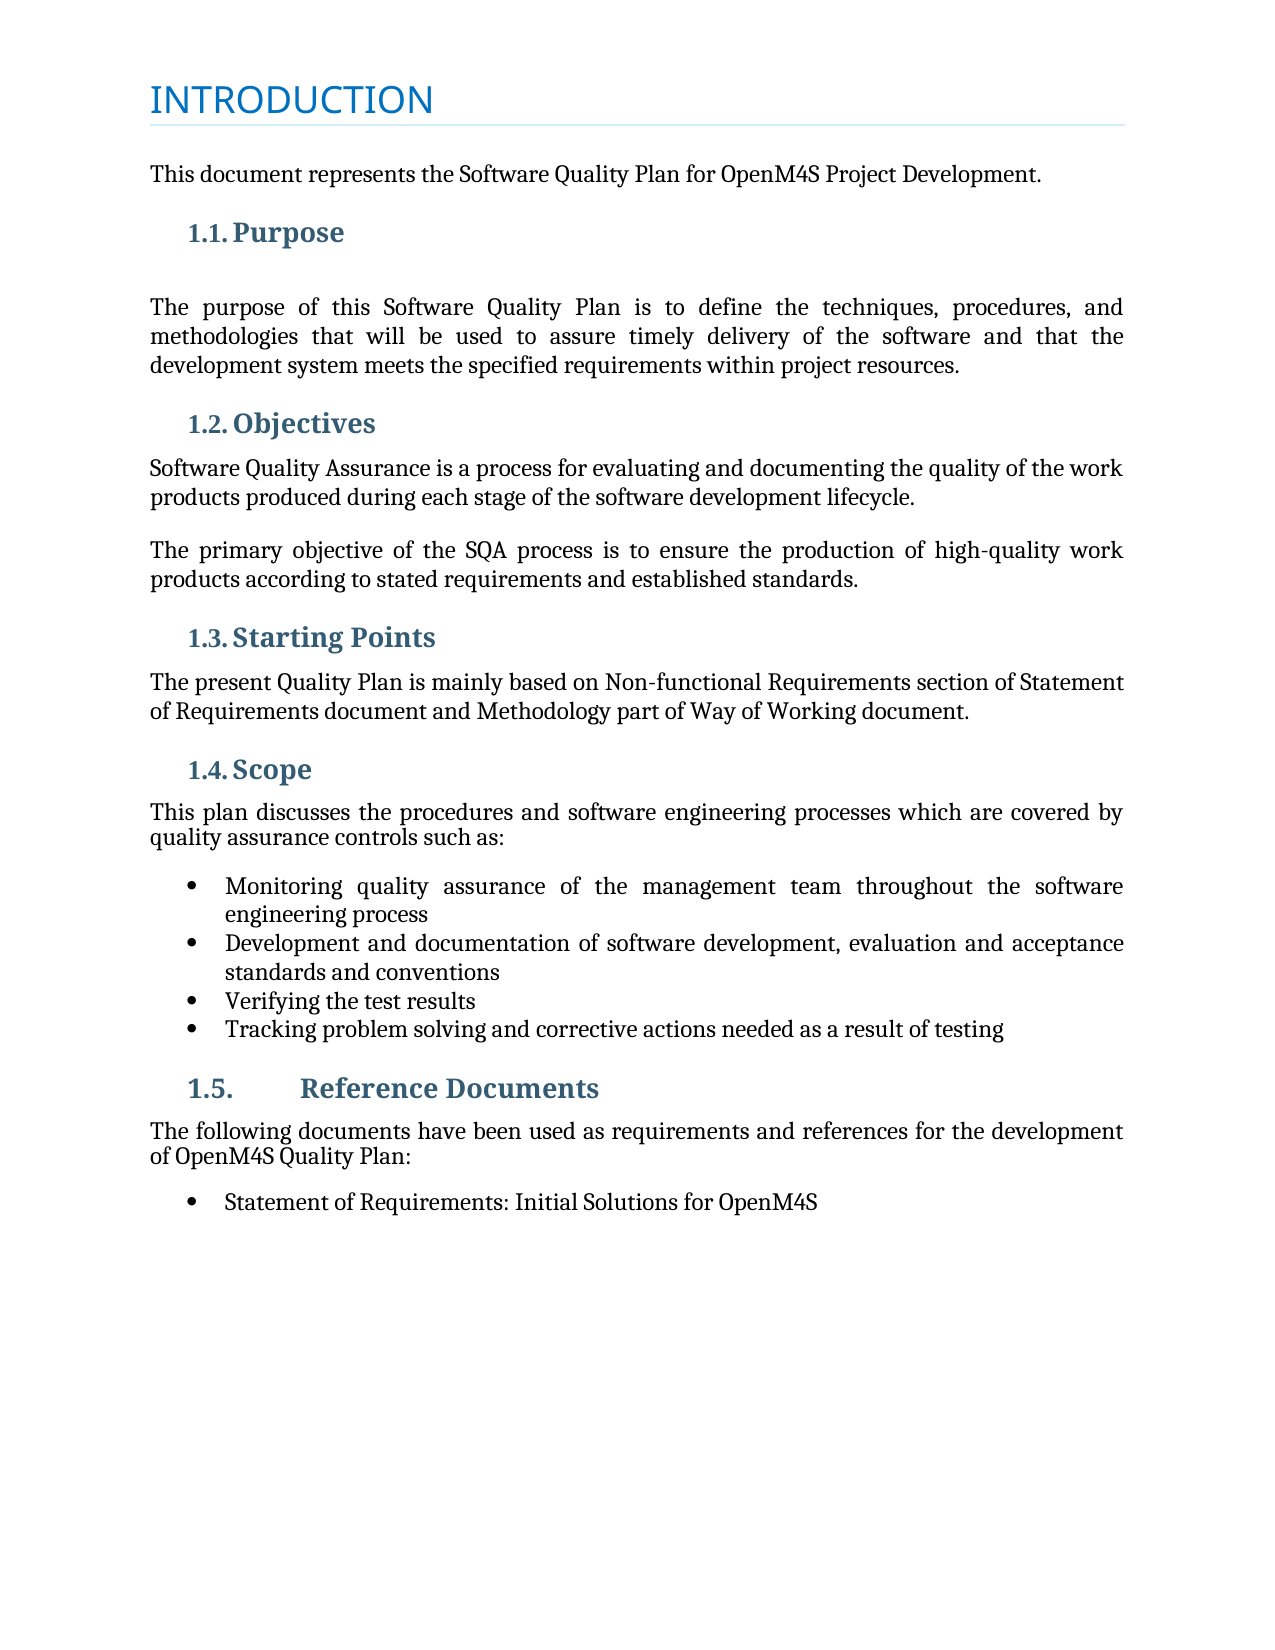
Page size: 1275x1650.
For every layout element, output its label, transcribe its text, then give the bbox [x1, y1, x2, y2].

text This plan discusses the procedures and software engineering processes which are covered by quality assurance controls such as: [150, 800, 1125, 852]
list Monitoring quality assurance of the management team throughout the software engineering process [187, 872, 1125, 929]
list Development and documentation of software development, evaluation and acceptance standards and conventions [187, 929, 1125, 987]
text Software Quality Assurance is a process for evaluating and documenting the quality of the work products produced during each stage of the software development lifecycle. [150, 454, 1125, 511]
list Verifying the test results [187, 987, 1125, 1015]
subtitle Starting Points [187, 619, 1125, 656]
text The following documents have been used as requirements and references for the development of OpenM4S Quality Plan: [150, 1118, 1125, 1170]
subtitle Reference Documents [187, 1069, 1125, 1106]
subtitle INTRODUCTION [150, 73, 1125, 124]
text The primary objective of the SQA process is to ensure the production of high-quality work products according to stated requirements and established standards. [150, 536, 1125, 594]
list Tracking problem solving and corrective actions needed as a result of testing [187, 1015, 1125, 1044]
subtitle Purpose [187, 213, 1125, 250]
text The purpose of this Software Quality Plan is to define the techniques, procedures, and methodologies that will be used to assure timely delivery of the software and that the development system meets the specified requirements within project resources. [150, 293, 1125, 379]
subtitle Objectives [187, 404, 1125, 441]
subtitle Scope [187, 751, 1125, 788]
list Statement of Requirements: Initial Solutions for OpenM4S [187, 1188, 1125, 1217]
text The present Quality Plan is mainly based on Non-functional Requirements section of Statement of Requirements document and Methodology part of Way of Working document. [150, 668, 1125, 726]
text This document represents the Software Quality Plan for OpenM4S Project Development. [150, 160, 1125, 188]
